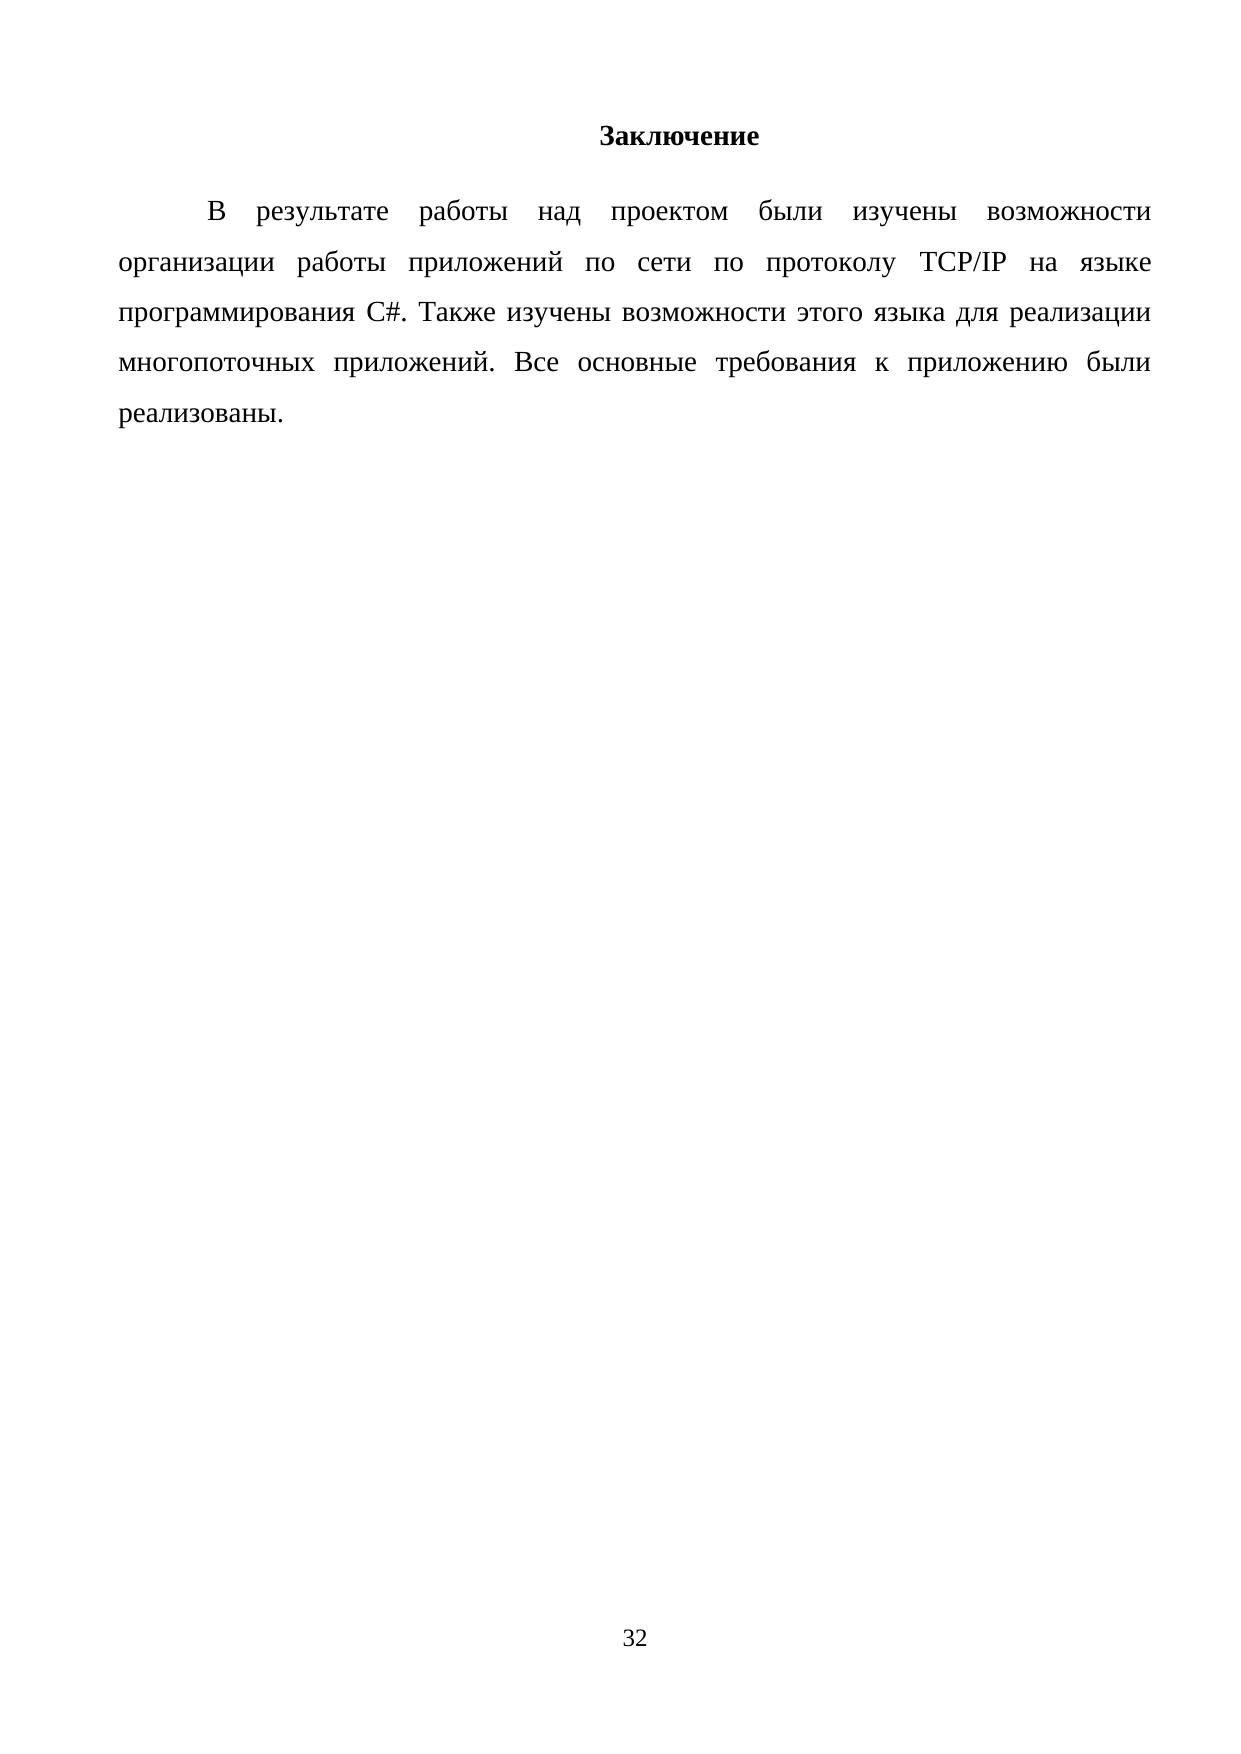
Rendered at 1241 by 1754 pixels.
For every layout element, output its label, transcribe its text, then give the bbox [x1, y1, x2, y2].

subtitle Заключение [118, 118, 1152, 152]
text В результате работы над проектом были изучены возможности организации работы приложений по сети по протоколу TCP/IP на языке программирования C#. Также изучены возможности этого языка для реализации многопоточных приложений. Все основные требования к приложению были реализованы. [118, 193, 1152, 428]
